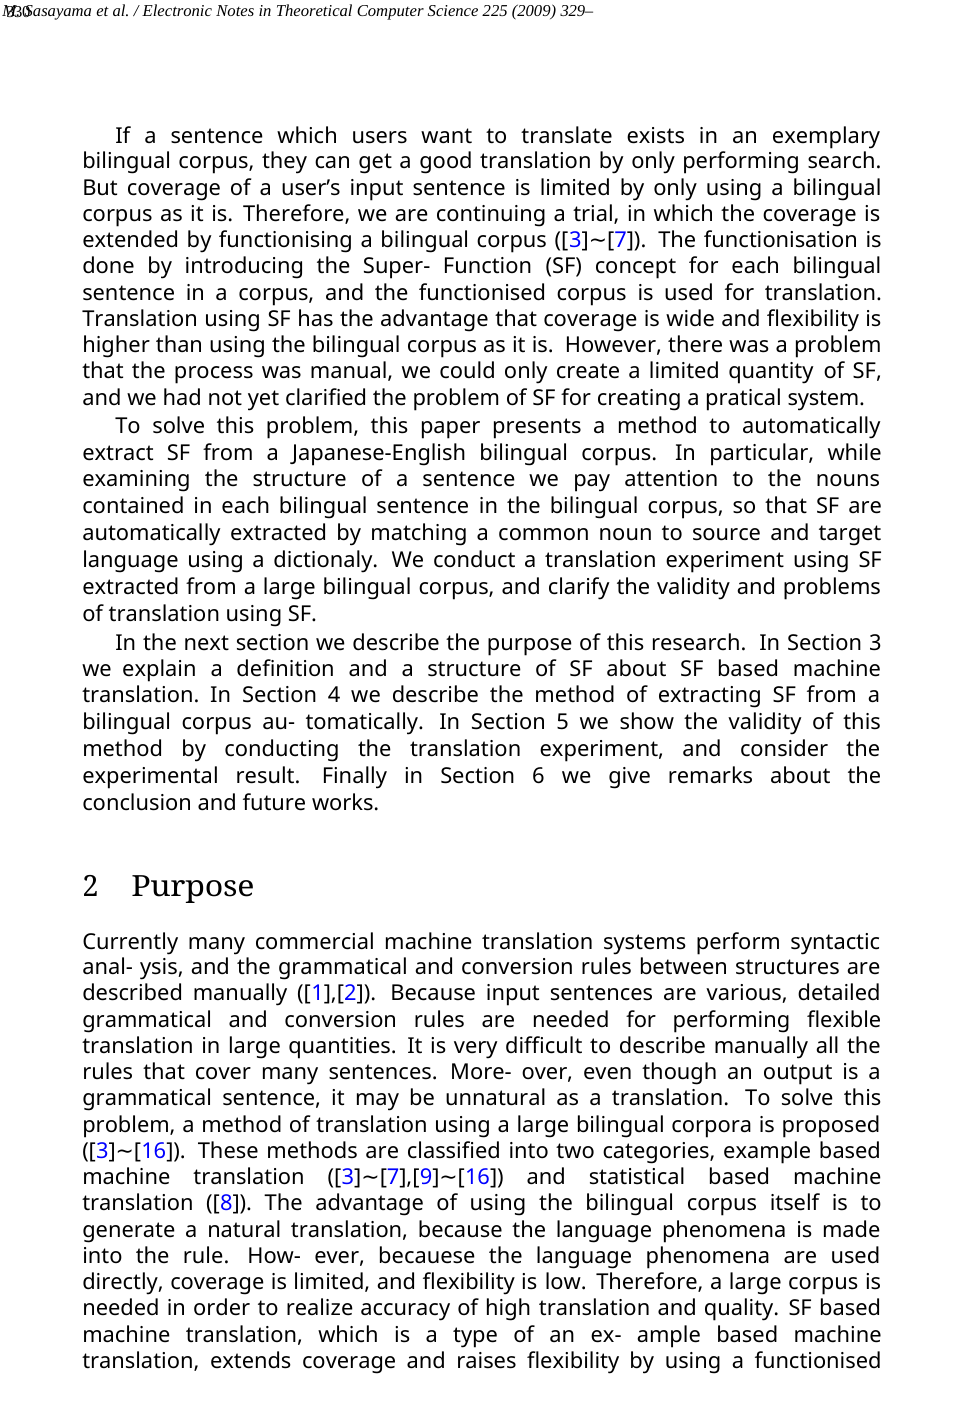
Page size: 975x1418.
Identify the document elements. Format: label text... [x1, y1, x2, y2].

text In the next section we describe the purpose of this research. In Section 3 we explain a definition and a structure of SF about SF based machine translation. In Section 4 we describe the method of extracting SF from a bilingual corpus au- tomatically. In Section 5 we show the validity of this method by conducting the translation experiment, and consider the experimental result. Finally in Section 6 we give remarks about the conclusion and future works. [82, 629, 882, 817]
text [82, 928, 881, 1375]
text To solve this problem, this paper presents a method to automatically extract SF from a Japanese-English bilingual corpus. In particular, while examining the structure of a sentence we pay attention to the nouns contained in each bilingual sentence in the bilingual corpus, so that SF are automatically extracted by matching a common noun to source and target language using a dictionaly. We conduct a translation experiment using SF extracted from a large bilingual corpus, and clarify the validity and problems of translation using SF. [82, 413, 882, 627]
text If a sentence which users want to translate exists in an exemplary bilingual corpus, they can get a good translation by only performing search. But coverage of a user’s input sentence is limited by only using a bilingual corpus as it is. Therefore, we are continuing a trial, in which the coverage is extended by functionising a bilingual corpus ([3]∼[7]). The functionisation is done by introducing the Super- Function (SF) concept for each bilingual sentence in a corpus, and the functionised corpus is used for translation. Translation using SF has the advantage that coverage is wide and flexibility is higher than using the bilingual corpus as it is. However, there was a problem that the process was manual, we could only create a limited quantity of SF, and we had not yet clarified the problem of SF for creating a pratical system. [82, 123, 882, 411]
subtitle Purpose [82, 865, 904, 905]
